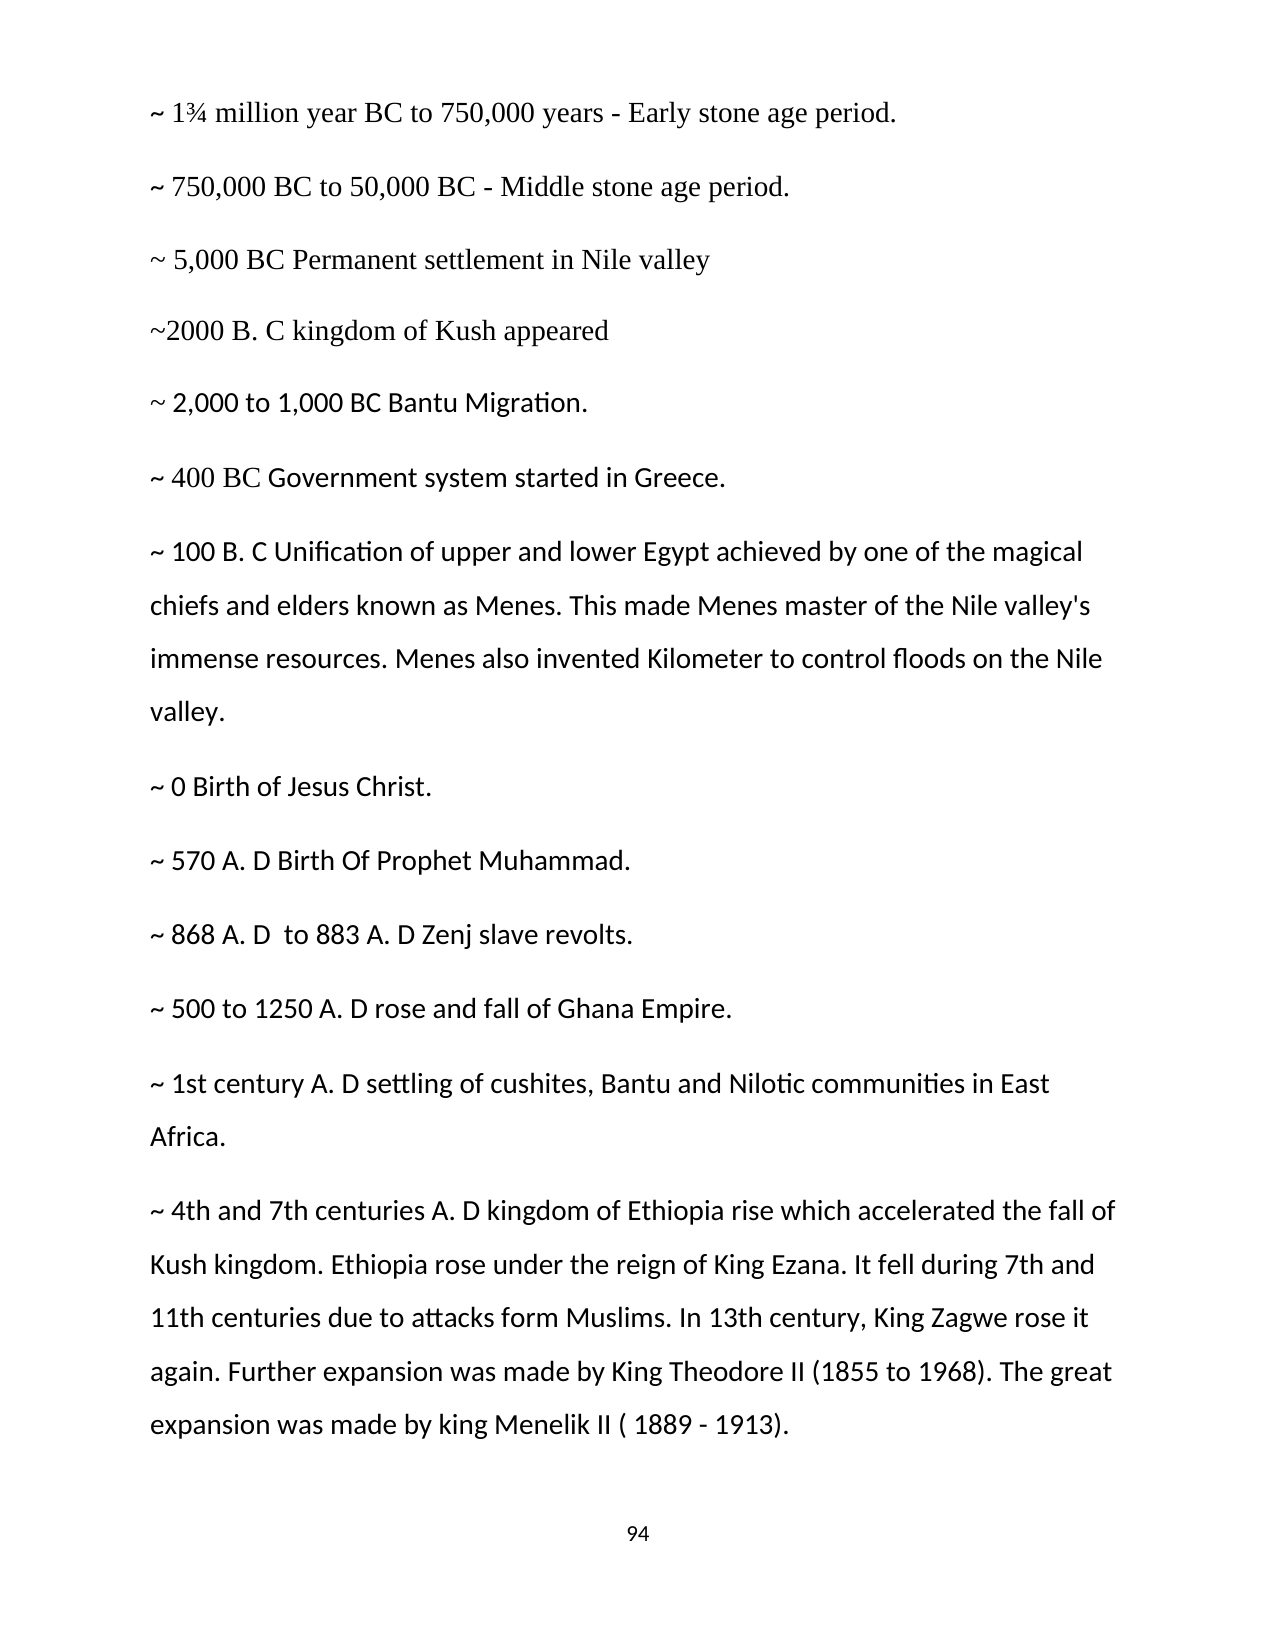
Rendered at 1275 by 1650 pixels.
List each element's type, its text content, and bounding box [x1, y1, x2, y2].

text ~ 570 A. D Birth Of Prophet Muhammad. [150, 842, 1125, 878]
text ~ 750,000 BC to 50,000 BC - Middle stone age period. [150, 168, 1125, 204]
text ~ 1¾ million year BC to 750,000 years - Early stone age period. [150, 94, 1125, 129]
text ~ 0 Birth of Jesus Christ. [150, 768, 1125, 803]
text ~ 100 B. C Unification of upper and lower Egypt achieved by one of the magical chiefs and elders known as Menes. This made Menes master of the Nile valley's immense resources. Menes also invented Kilometer to control floods on the Nile valley. [150, 533, 1125, 729]
text ~ 1st century A. D settling of cushites, Bantu and Nilotic communities in East Africa. [150, 1065, 1125, 1154]
text ~ 868 A. D to 883 A. D Zenj slave revolts. [150, 916, 1125, 952]
text ~ 2,000 to 1,000 BC Bantu Migration. [150, 384, 1125, 420]
text ~ 5,000 BC Permanent settlement in Nile valley [150, 242, 1125, 276]
text ~2000 B. C kingdom of Kush appeared [150, 313, 1125, 347]
text ~ 500 to 1250 A. D rose and fall of Ghana Empire. [150, 991, 1125, 1026]
text ~ 400 BC Government system started in Greece. [150, 459, 1125, 494]
text ~ 4th and 7th centuries A. D kingdom of Ethiopia rise which accelerated the fall of Kush kingdom. Ethiopia rose under the reign of King Ezana. It fell during 7th and 11th centuries due to attacks form Muslims. In 13th century, King Zagwe rose it again. Further expansion was made by King Theodore II (1855 to 1968). The great expansion was made by king Menelik II ( 1889 - 1913). [150, 1192, 1125, 1442]
